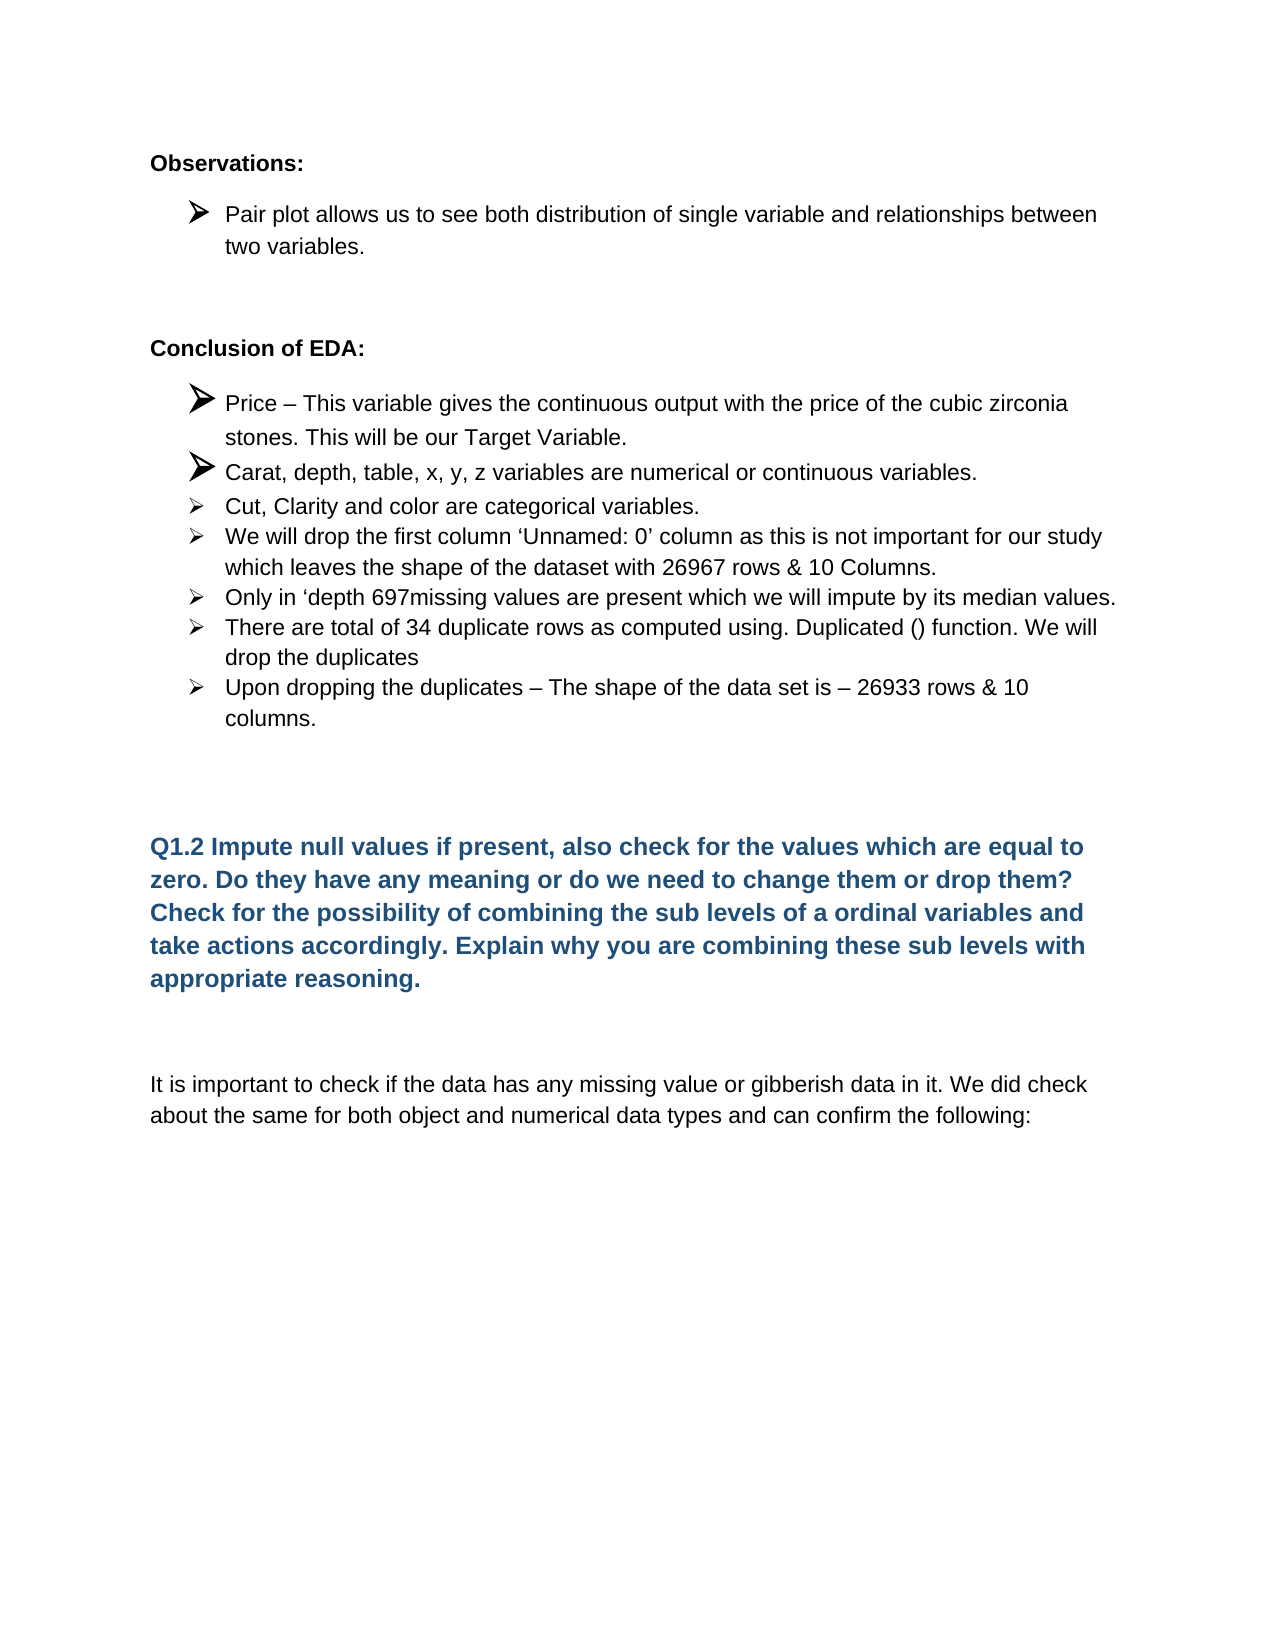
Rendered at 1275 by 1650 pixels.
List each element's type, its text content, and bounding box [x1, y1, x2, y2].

list We will drop the first column ‘Unnamed: 0’ column as this is not important for our study which leaves the shape of the dataset with 26967 rows & 10 Columns. [187, 523, 1125, 580]
list Only in ‘depth 697missing values are present which we will impute by its median values. [187, 584, 1125, 610]
text Observations: [150, 150, 1125, 176]
list Cut, Clarity and color are categorical variables. [187, 493, 1125, 519]
list Carat, depth, table, x, y, z variables are numerical or continuous variables. [187, 454, 1125, 488]
list Upon dropping the duplicates – The shape of the data set is – 26933 rows & 10 columns. [187, 674, 1125, 731]
list There are total of 34 duplicate rows as computed using. Duplicated () function. We will drop the duplicates [187, 614, 1125, 671]
list Price – This variable gives the continuous output with the price of the cubic zirconia stones. This will be our Target Variable. [187, 386, 1125, 450]
text Q1.2 Impute null values if present, also check for the values which are equal to zero. Do they have any meaning or do we need to change them or drop them? Check for the possibility of combining the sub levels of a ordinal variables and take actions accordingly. Explain why you are combining these sub levels with appropriate reasoning. [150, 832, 1125, 992]
text It is important to check if the data has any missing value or gibberish data in it. We did check about the same for both object and numerical data types and can confirm the following: [150, 1071, 1125, 1128]
list Pair plot allows us to see both distribution of single variable and relationships between two variables. [187, 201, 1125, 259]
text Conclusion of EDA: [150, 335, 1125, 361]
